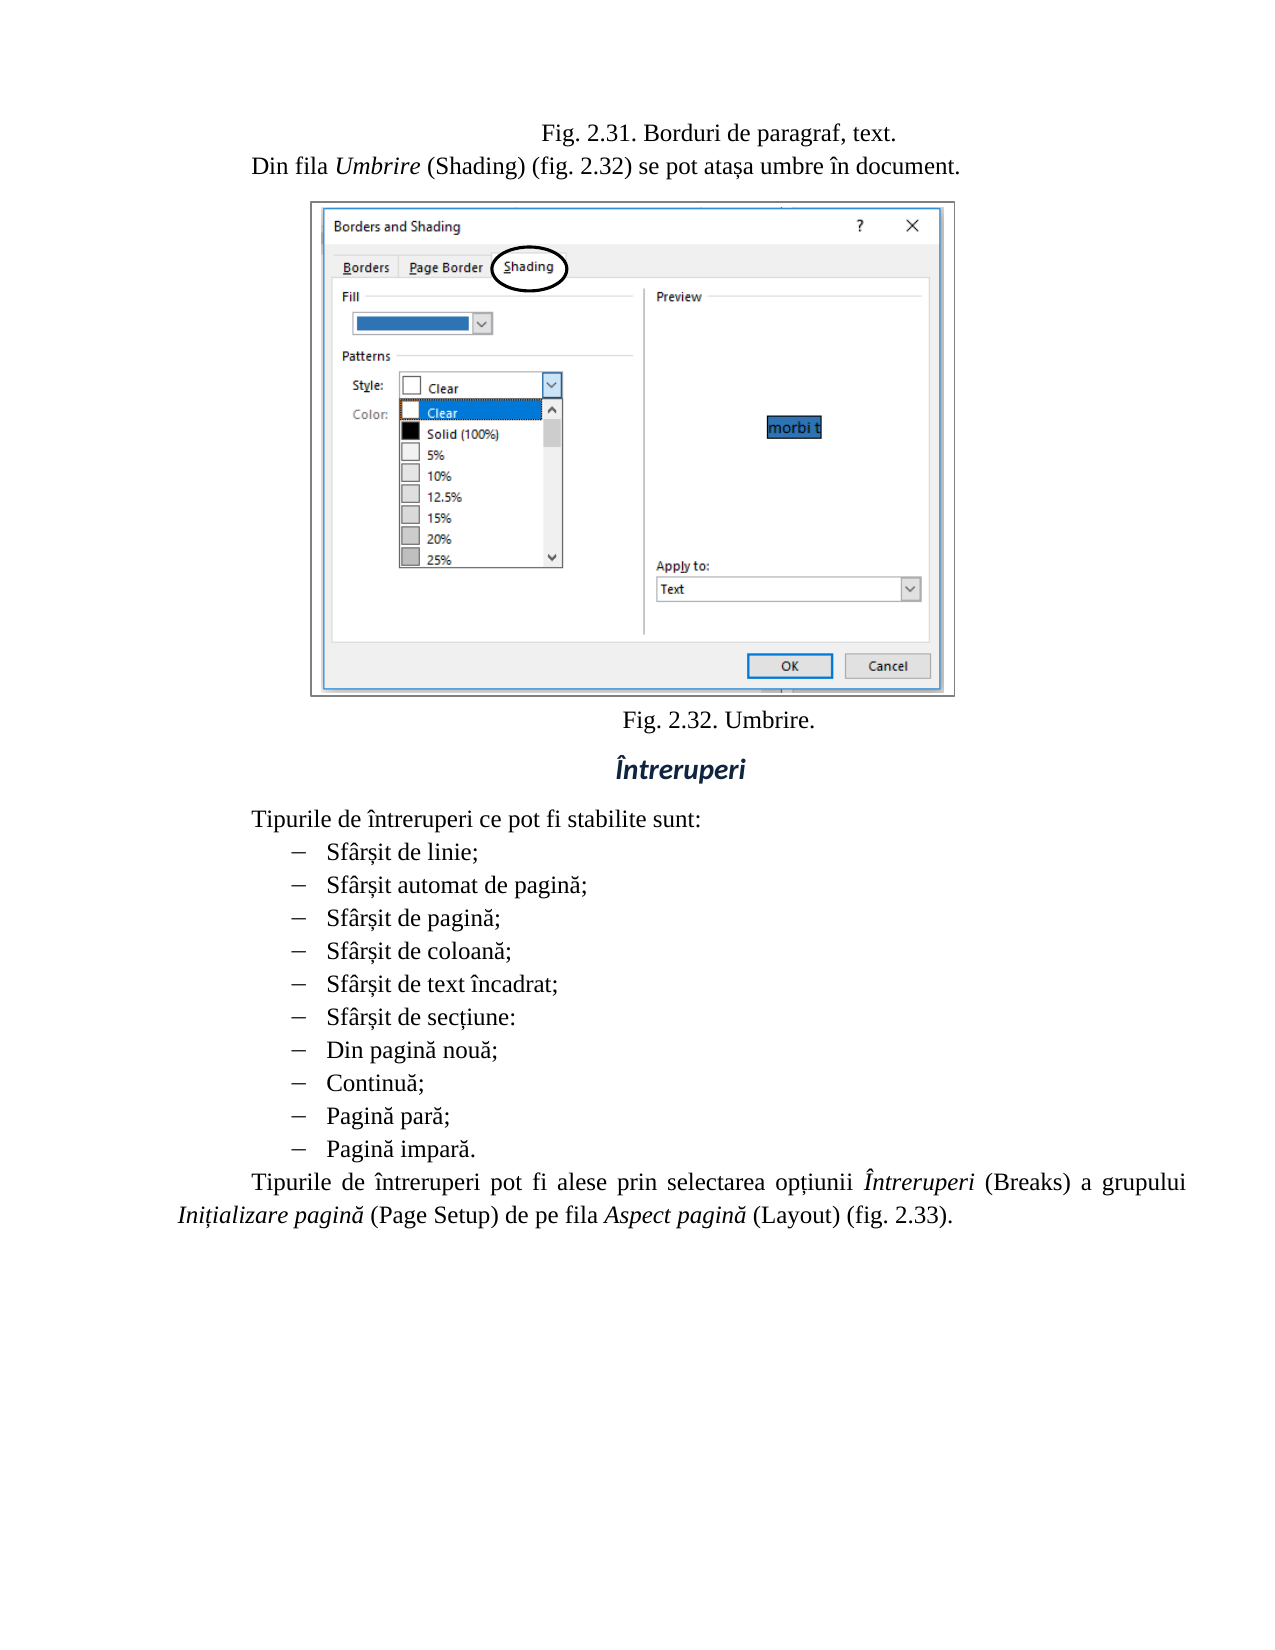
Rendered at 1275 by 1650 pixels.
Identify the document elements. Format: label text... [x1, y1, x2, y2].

list Sfârșit de secțiune: [288, 1002, 1186, 1031]
list Sfârșit de coloană; [288, 936, 1186, 965]
list Continuă; [288, 1068, 1186, 1097]
text Fig. 2.31. Borduri de paragraf, text. [177, 118, 1186, 147]
text Tipurile de întreruperi ce pot fi stabilite sunt: [177, 804, 1186, 833]
list Sfârșit de text încadrat; [288, 969, 1186, 998]
text Întreruperi [177, 751, 1186, 786]
list Pagină impară. [288, 1134, 1186, 1163]
text Din fila Umbrire (Shading) (fig. 2.32) se pot atașa umbre în document. [177, 151, 1186, 180]
picture [321, 207, 944, 693]
list Pagină pară; [288, 1101, 1186, 1130]
list Sfârșit de pagină; [288, 903, 1186, 932]
list Sfârșit automat de pagină; [288, 870, 1186, 899]
text Tipurile de întreruperi pot fi alese prin selectarea opțiunii Întreruperi (Breaks) a grupului Inițializare pagină (Page Setup) de pe fila Aspect pagină (Layout) (fig. 2.33). [177, 1167, 1186, 1229]
list Sfârșit de linie; [288, 837, 1186, 866]
list Din pagină nouă; [288, 1035, 1186, 1064]
